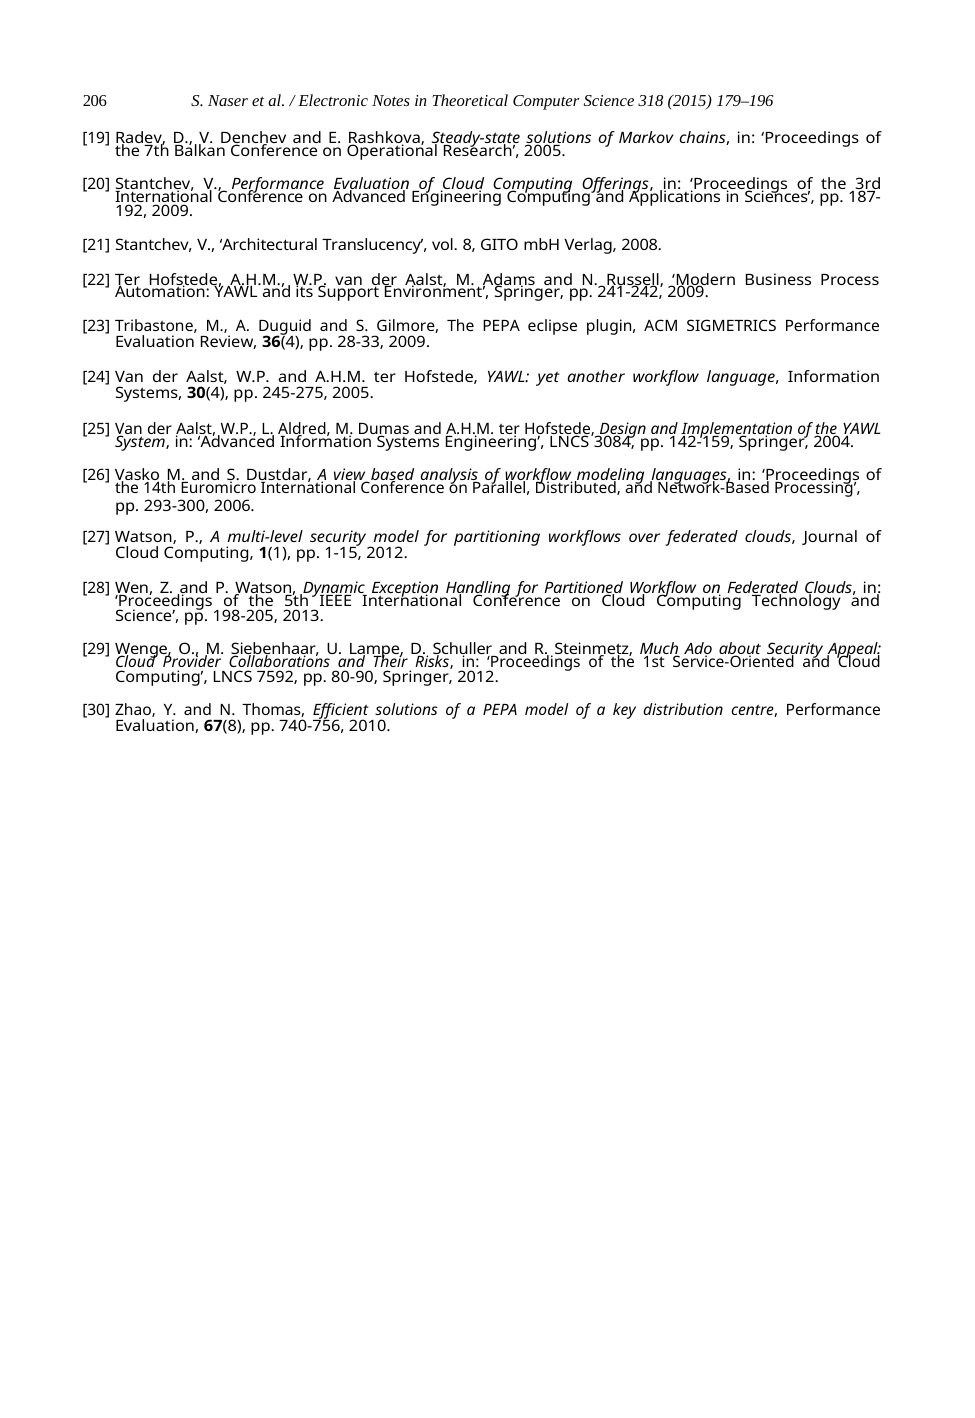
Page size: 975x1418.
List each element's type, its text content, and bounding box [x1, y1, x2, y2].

list Vasko M. and S. Dustdar, A view based analysis of workflow modeling languages, in: ‘Proceedings of the 14th Euromicro International Conference on Parallel, Distributed, and Network-Based Processing’, [82, 469, 881, 498]
list Ter Hofstede, A.H.M., W.P. van der Aalst, M. Adams and N. Russell, ‘Modern Business Process Automation: YAWL and its Support Environment’, Springer, pp. 241-242, 2009. [82, 273, 881, 302]
list Wenge, O., M. Siebenhaar, U. Lampe, D. Schuller and R. Steinmetz, Much Ado about Security Appeal: Cloud Provider Collaborations and Their Risks, in: ‘Proceedings of the 1st Service-Oriented and Cloud Computing’, LNCS 7592, pp. 80-90, Springer, 2012. [82, 643, 881, 687]
list Stantchev, V., Performance Evaluation of Cloud Computing Offerings, in: ‘Proceedings of the 3rd International Conference on Advanced Engineering Computing and Applications in Sciences’, pp. 187- 192, 2009. [82, 178, 881, 221]
list Radev, D., V. Denchev and E. Rashkova, Steady-state solutions of Markov chains, in: ‘Proceedings of the 7th Balkan Conference on Operational Research’, 2005. [82, 132, 881, 161]
list Tribastone, M., A. Duguid and S. Gilmore, The PEPA eclipse plugin, ACM SIGMETRICS Performance Evaluation Review, 36(4), pp. 28-33, 2009. [82, 318, 881, 352]
list Zhao, Y. and N. Thomas, Efficient solutions of a PEPA model of a key distribution centre, Performance Evaluation, 67(8), pp. 740-756, 2010. [82, 702, 881, 736]
list Stantchev, V., ‘Architectural Translucency’, vol. 8, GITO mbH Verlag, 2008. [82, 233, 904, 255]
list Wen, Z. and P. Watson, Dynamic Exception Handling for Partitioned Workflow on Federated Clouds, in: ‘Proceedings of the 5th IEEE International Conference on Cloud Computing Technology and Science’, pp. 198-205, 2013. [82, 582, 881, 626]
list Van der Aalst, W.P. and A.H.M. ter Hofstede, YAWL: yet another workflow language, Information Systems, 30(4), pp. 245-275, 2005. [82, 369, 881, 403]
list Van der Aalst, W.P., L. Aldred, M. Dumas and A.H.M. ter Hofstede, Design and Implementation of the YAWL System, in: ‘Advanced Information Systems Engineering’, LNCS 3084, pp. 142-159, Springer, 2004. [82, 423, 881, 452]
list Watson, P., A multi-level security model for partitioning workflows over federated clouds, Journal of Cloud Computing, 1(1), pp. 1-15, 2012. [82, 529, 881, 563]
text pp. 293-300, 2006. [115, 498, 904, 515]
